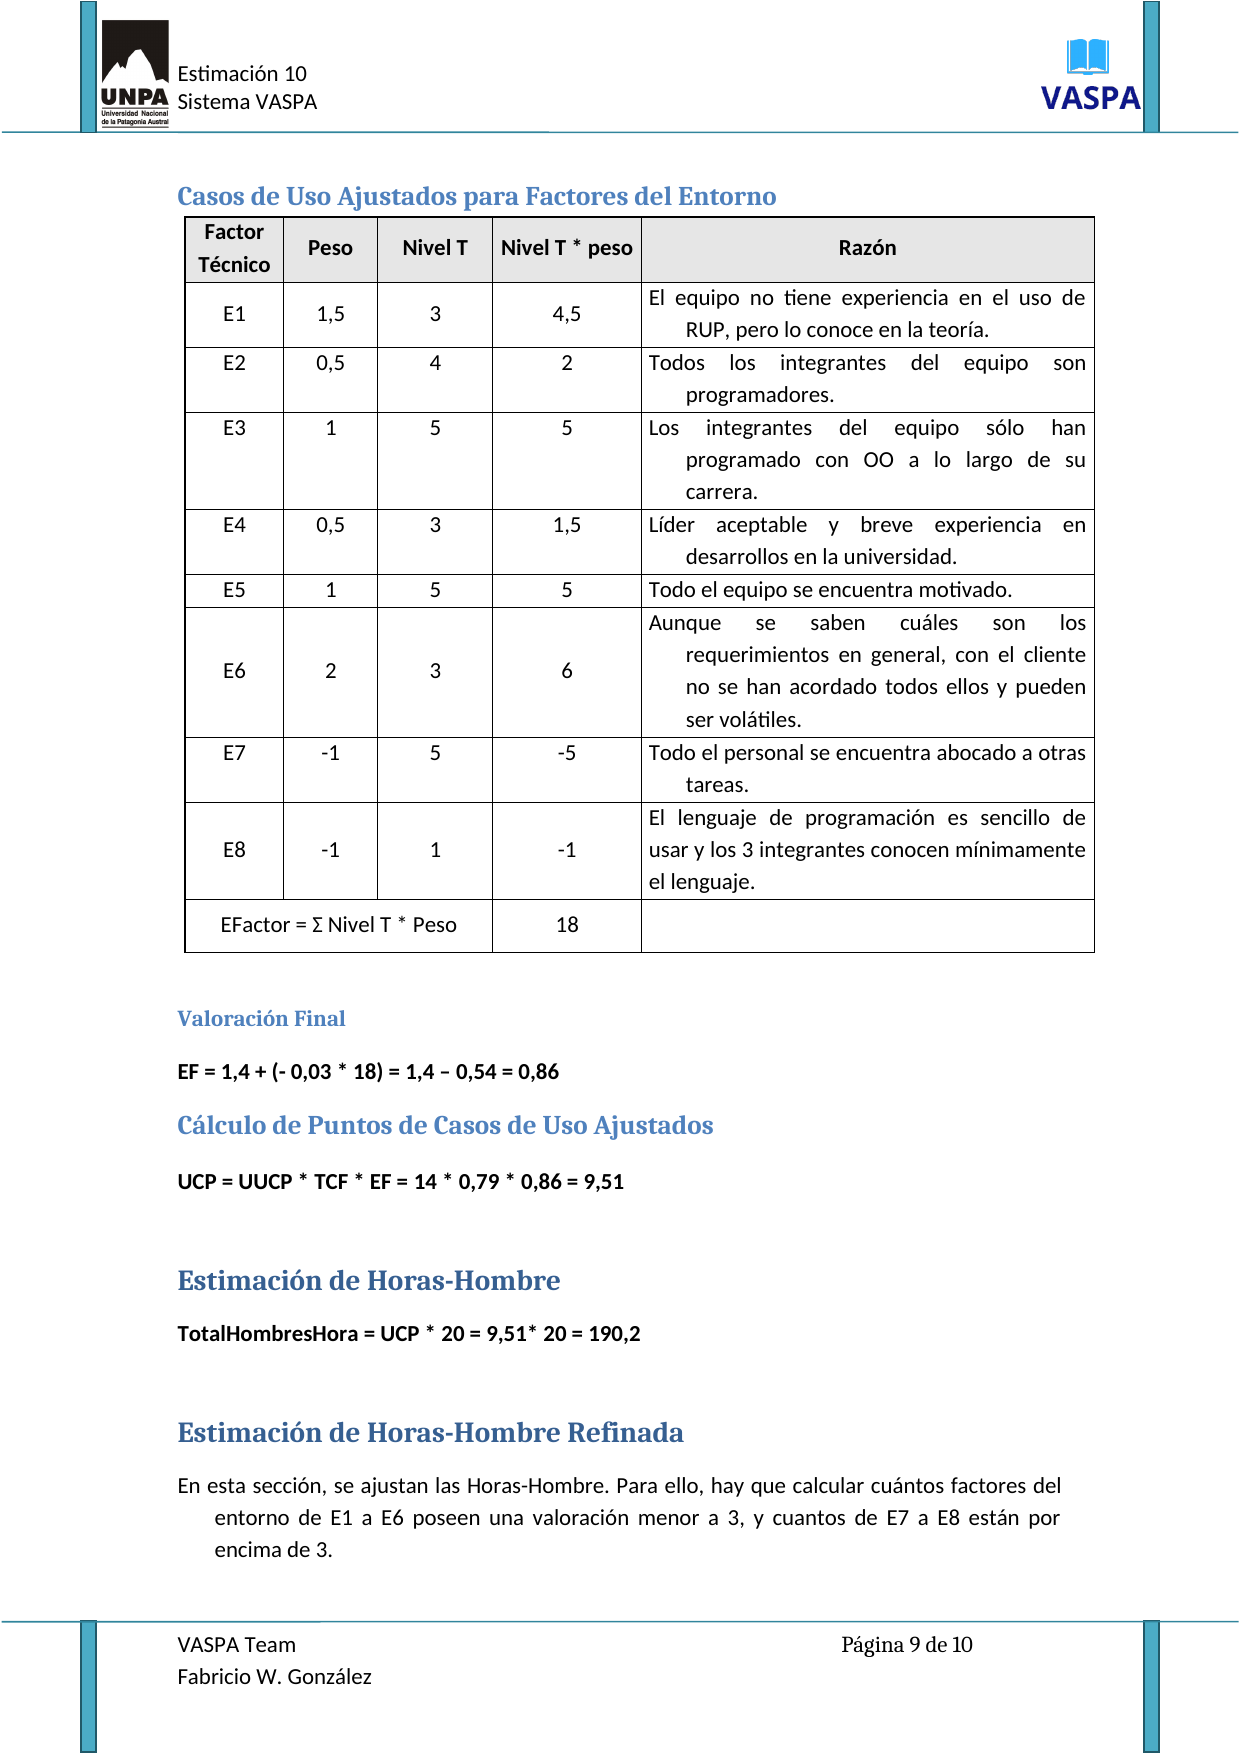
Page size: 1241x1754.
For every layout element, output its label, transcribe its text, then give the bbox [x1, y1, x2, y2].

text TotalHombresHora = UCP * 20 = 9,51* 20 = 190,2 [177, 1319, 1063, 1347]
table_cell 5 [378, 575, 492, 607]
table_cell 1,5 [493, 510, 641, 574]
table_cell E6 [186, 608, 283, 737]
table_cell 5 [493, 575, 641, 607]
table_cell Líder aceptable y breve experiencia en desarrollos en la universidad. [642, 510, 1094, 574]
table_cell 1 [284, 413, 377, 509]
table_cell E8 [186, 803, 283, 899]
table_cell Los integrantes del equipo sólo han programado con OO a lo largo de su carrera. [642, 413, 1094, 509]
text Casos de Uso Ajustados para Factores del Entorno [177, 181, 1063, 212]
text Cálculo de Puntos de Casos de Uso Ajustados [177, 1110, 1063, 1141]
table_cell 18 [493, 900, 641, 952]
table_cell El lenguaje de programación es sencillo de usar y los 3 integrantes conocen mínimamente el lenguaje. [642, 803, 1094, 899]
text EF = 1,4 + (- 0,03 * 18) = 1,4 – 0,54 = 0,86 [177, 1057, 1063, 1085]
table_cell EFactor = Σ Nivel T * Peso [186, 900, 492, 952]
text En esta sección, se ajustan las Horas-Hombre. Para ello, hay que calcular cuántos factores del entorno de E1 a E6 poseen una valoración menor a 3, y cuantos de E7 a E8 están por encima de 3. [177, 1471, 1063, 1563]
text UCP = UUCP * TCF * EF = 14 * 0,79 * 0,86 = 9,51 [177, 1167, 1063, 1195]
table_header Nivel T [378, 218, 492, 282]
table_cell -1 [493, 803, 641, 899]
table_cell 0,5 [284, 510, 377, 574]
table_cell 4 [378, 348, 492, 412]
table_cell 0,5 [284, 348, 377, 412]
table_header Razón [642, 218, 1094, 282]
picture [100, 18, 170, 129]
table_cell 2 [284, 608, 377, 737]
table_cell Aunque se saben cuáles son los requerimientos en general, con el cliente no se han acordado todos ellos y pueden ser volátiles. [642, 608, 1094, 737]
table_cell 3 [378, 608, 492, 737]
table_cell 2 [493, 348, 641, 412]
table_cell 6 [493, 608, 641, 737]
table_cell -1 [284, 738, 377, 802]
table_cell [642, 900, 1094, 952]
table_cell 5 [493, 413, 641, 509]
table_cell 1,5 [284, 283, 377, 347]
table_cell -1 [284, 803, 377, 899]
table_cell 5 [378, 413, 492, 509]
table_cell 3 [378, 510, 492, 574]
table_cell Todo el personal se encuentra abocado a otras tareas. [642, 738, 1094, 802]
text Estimación de Horas-Hombre Refinada [177, 1417, 1063, 1450]
text Valoración Final [177, 1006, 1063, 1033]
table_cell E7 [186, 738, 283, 802]
table_cell Todos los integrantes del equipo son programadores. [642, 348, 1094, 412]
table_cell E3 [186, 413, 283, 509]
text Estimación de Horas-Hombre [177, 1264, 1063, 1298]
table_cell 4,5 [493, 283, 641, 347]
table_cell E4 [186, 510, 283, 574]
table_cell E1 [186, 283, 283, 347]
table_cell Todo el equipo se encuentra motivado. [642, 575, 1094, 607]
table_cell E2 [186, 348, 283, 412]
table_cell -5 [493, 738, 641, 802]
table_header Peso [284, 218, 377, 282]
table_cell 1 [284, 575, 377, 607]
table_cell E5 [186, 575, 283, 607]
table_cell 5 [378, 738, 492, 802]
table_header Nivel T * peso [493, 218, 641, 282]
table_cell 1 [378, 803, 492, 899]
picture [1036, 18, 1146, 129]
table_header Factor Técnico [186, 218, 283, 282]
table_cell 3 [378, 283, 492, 347]
table_cell El equipo no tiene experiencia en el uso de RUP, pero lo conoce en la teoría. [642, 283, 1094, 347]
